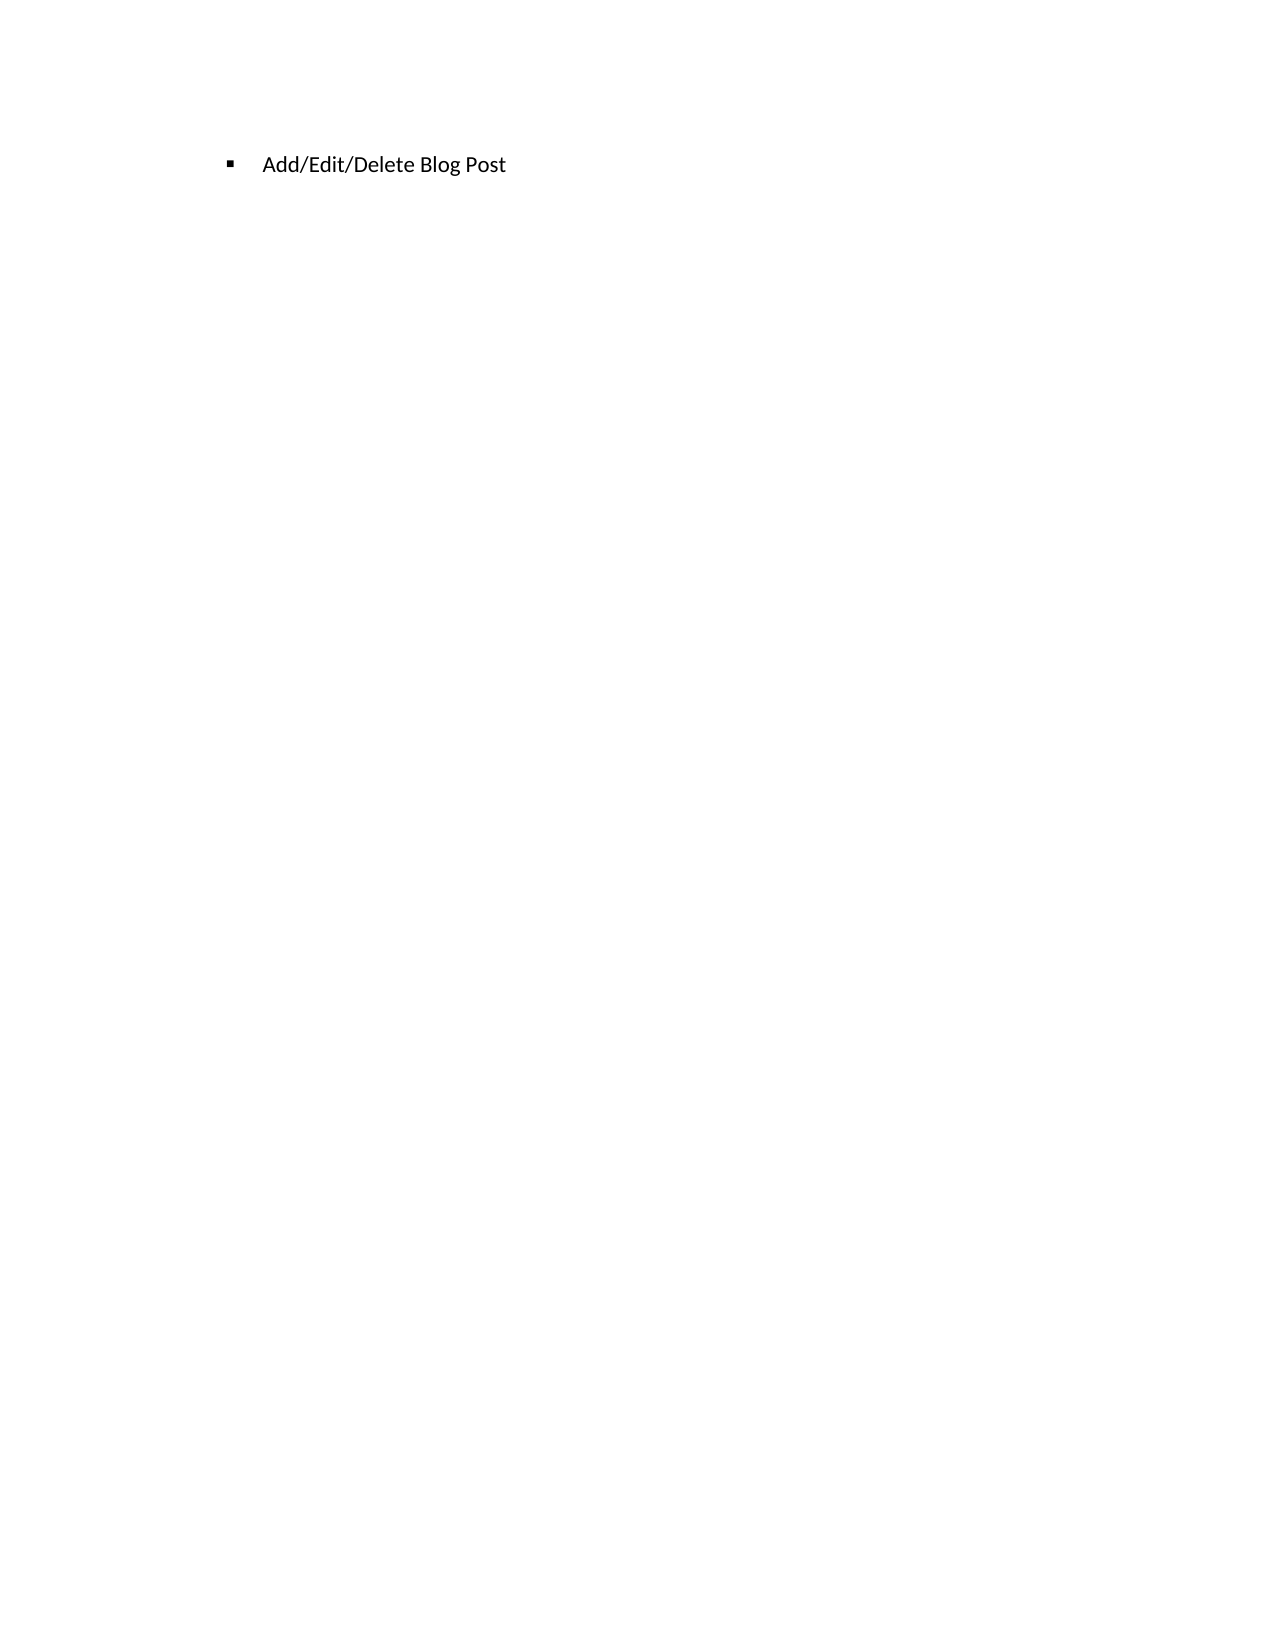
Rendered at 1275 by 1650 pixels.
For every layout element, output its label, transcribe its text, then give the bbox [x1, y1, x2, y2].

list Add/Edit/Delete Blog Post [225, 150, 1125, 178]
